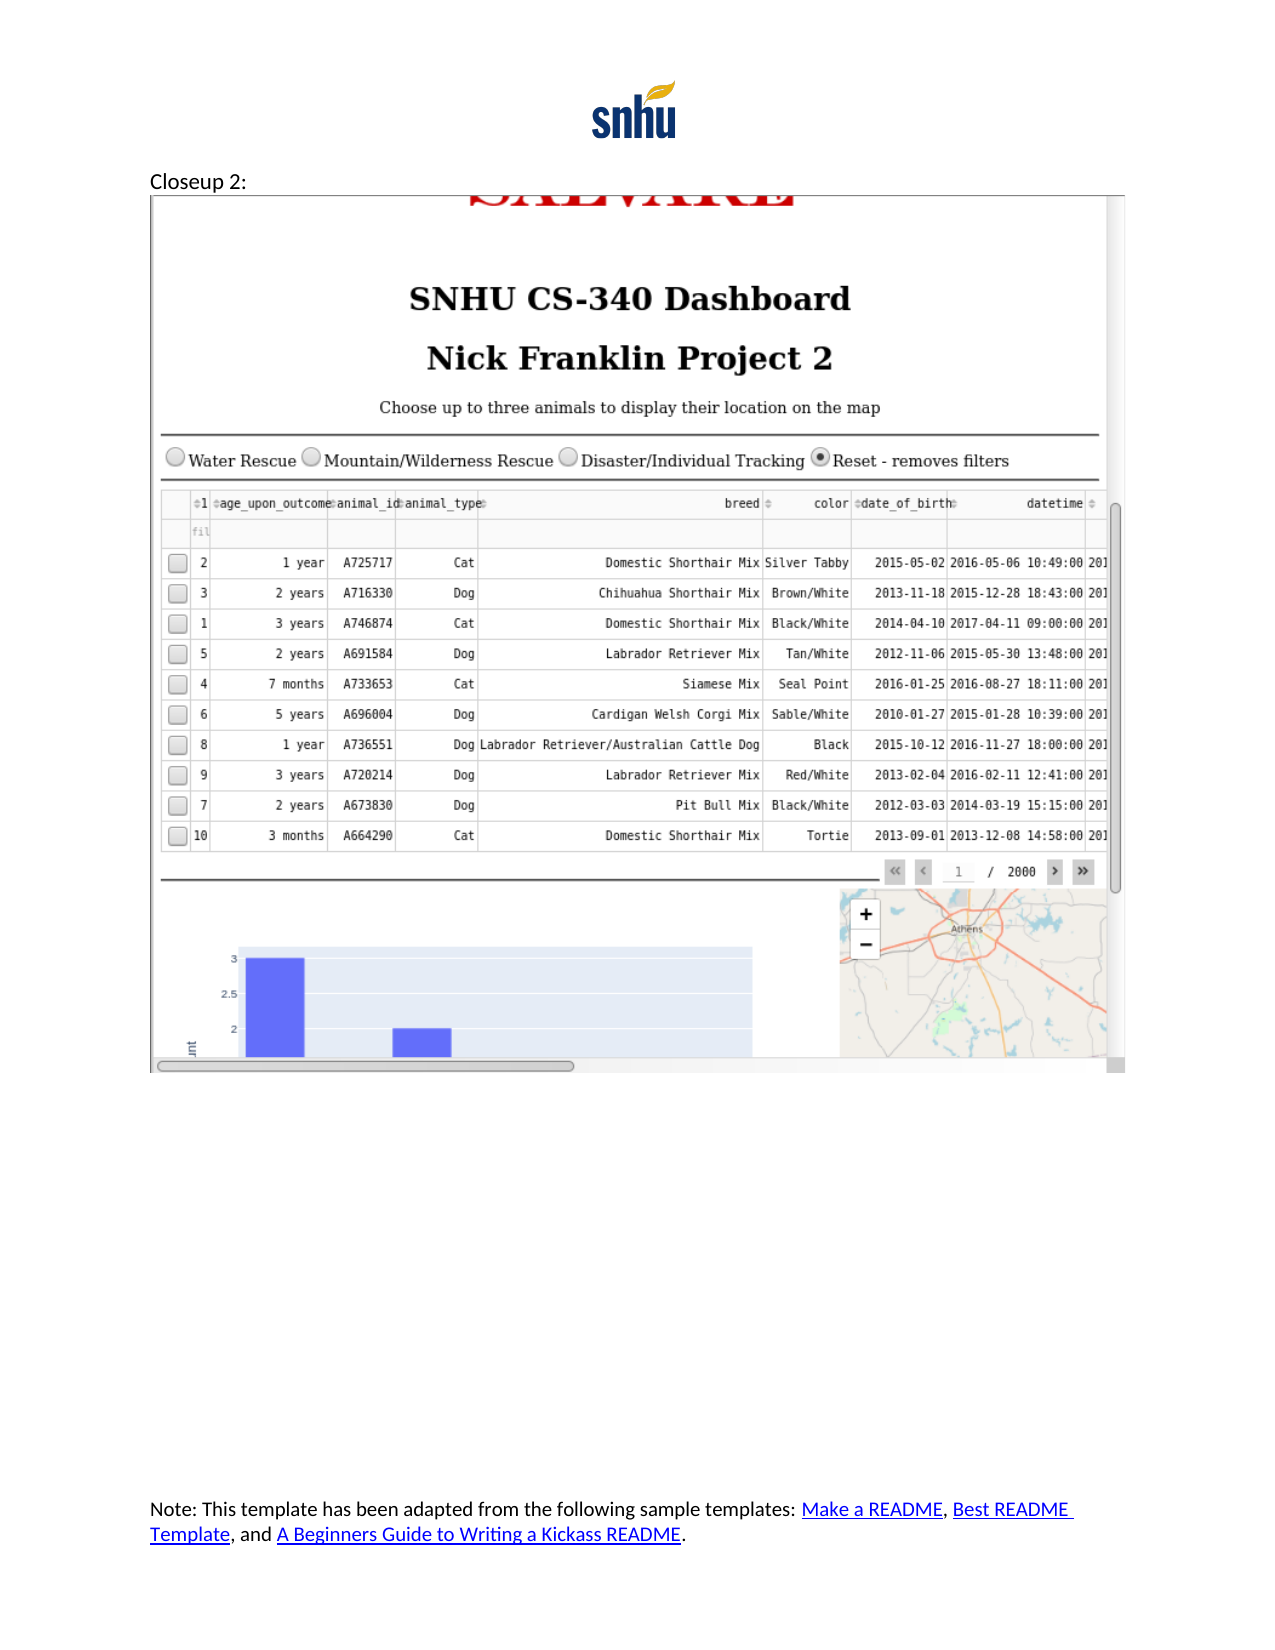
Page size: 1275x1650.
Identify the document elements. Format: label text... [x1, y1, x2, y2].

text Closeup 2: [150, 167, 1125, 195]
picture [573, 75, 702, 147]
picture [150, 195, 1125, 1073]
